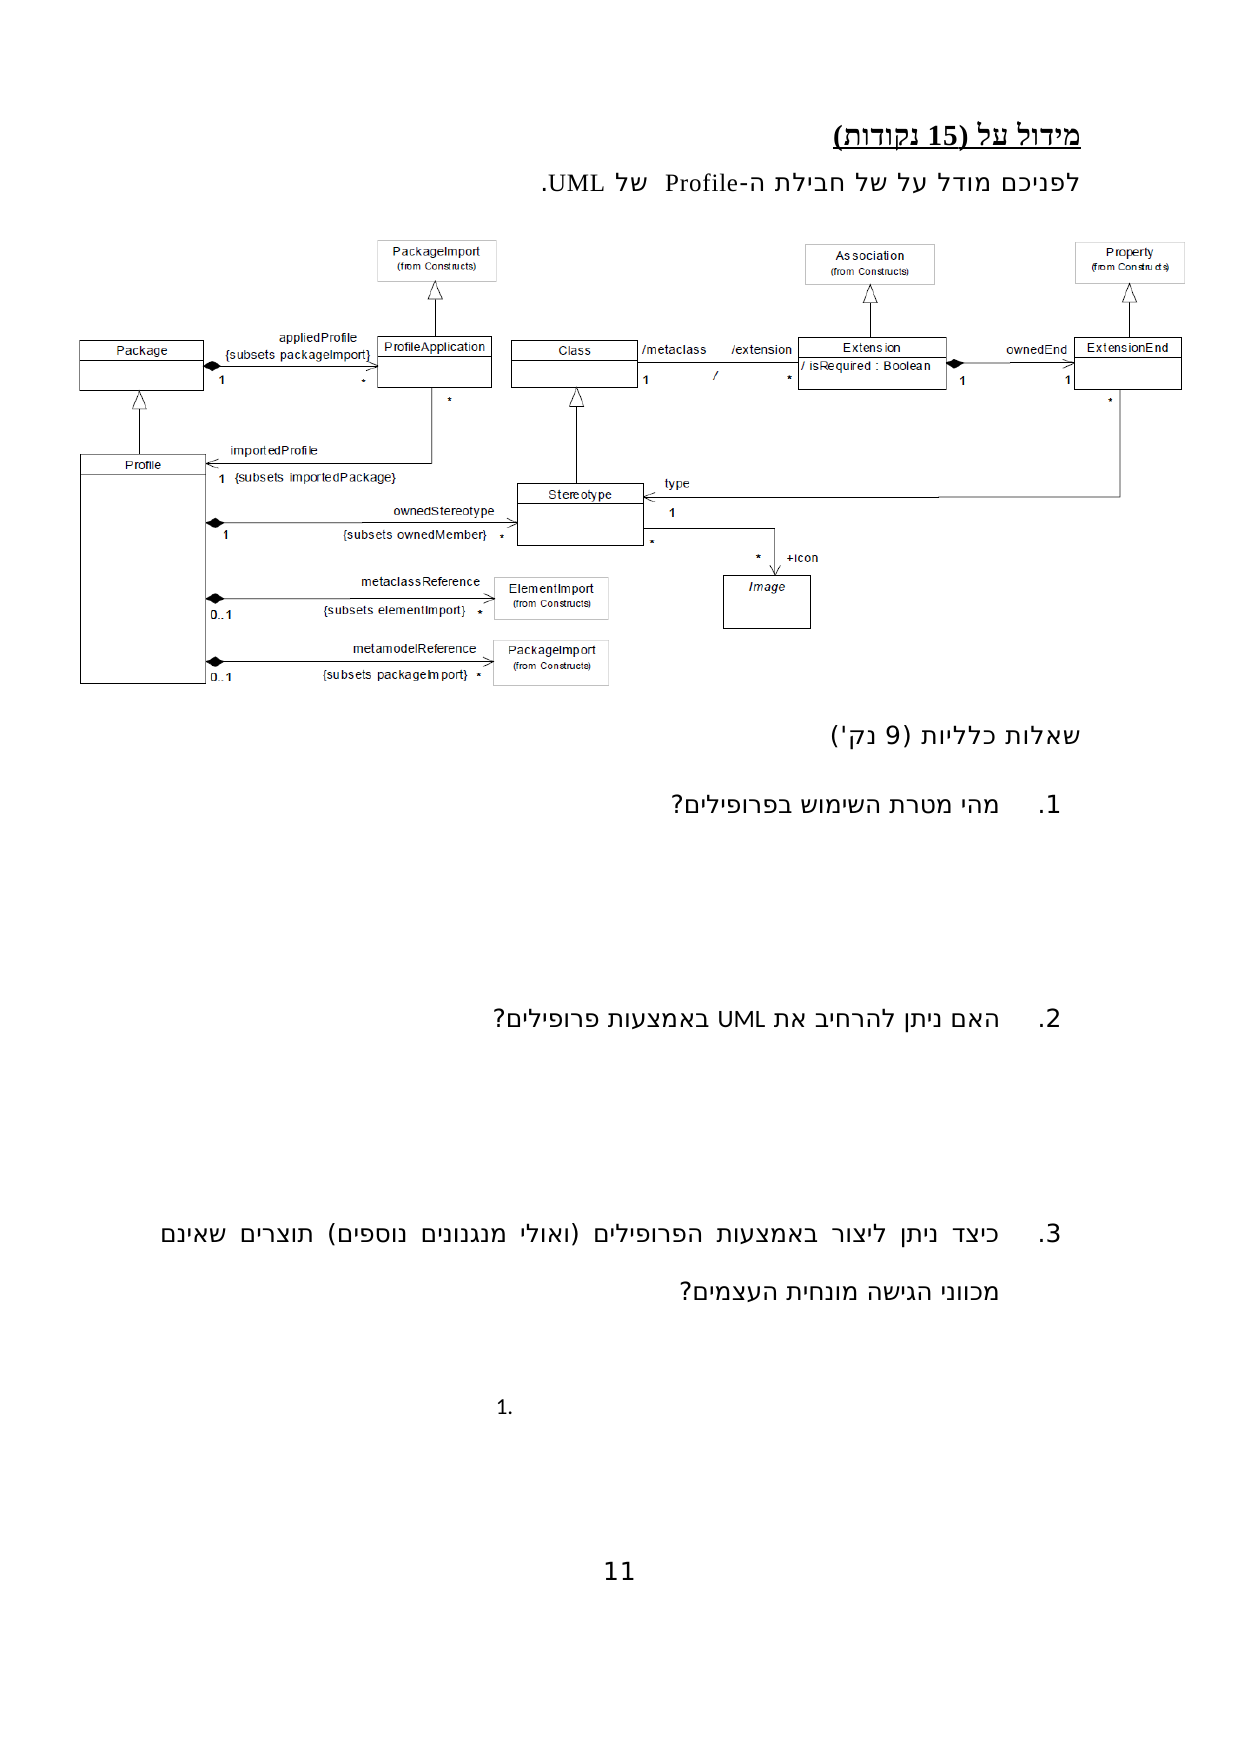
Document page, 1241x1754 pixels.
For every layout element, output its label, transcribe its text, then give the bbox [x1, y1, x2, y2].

list מהי מטרת השימוש בפרופילים? [159, 790, 1037, 819]
list כיצד ניתן ליצור באמצעות הפרופילים (ואולי מנגנונים נוספים) תוצרים שאינם מכווני הגישה מונחית העצמים? [159, 1219, 1037, 1307]
text מידול על (15 נקודות) [159, 118, 1081, 152]
text לפניכם מודל על של חבילת ה-Profile של UML. [71, 168, 1193, 198]
list האם ניתן להרחיב את UML באמצעות פרופילים? [159, 1003, 1037, 1034]
text שאלות כלליות (9 נק') [71, 721, 1081, 751]
picture [65, 212, 1193, 707]
